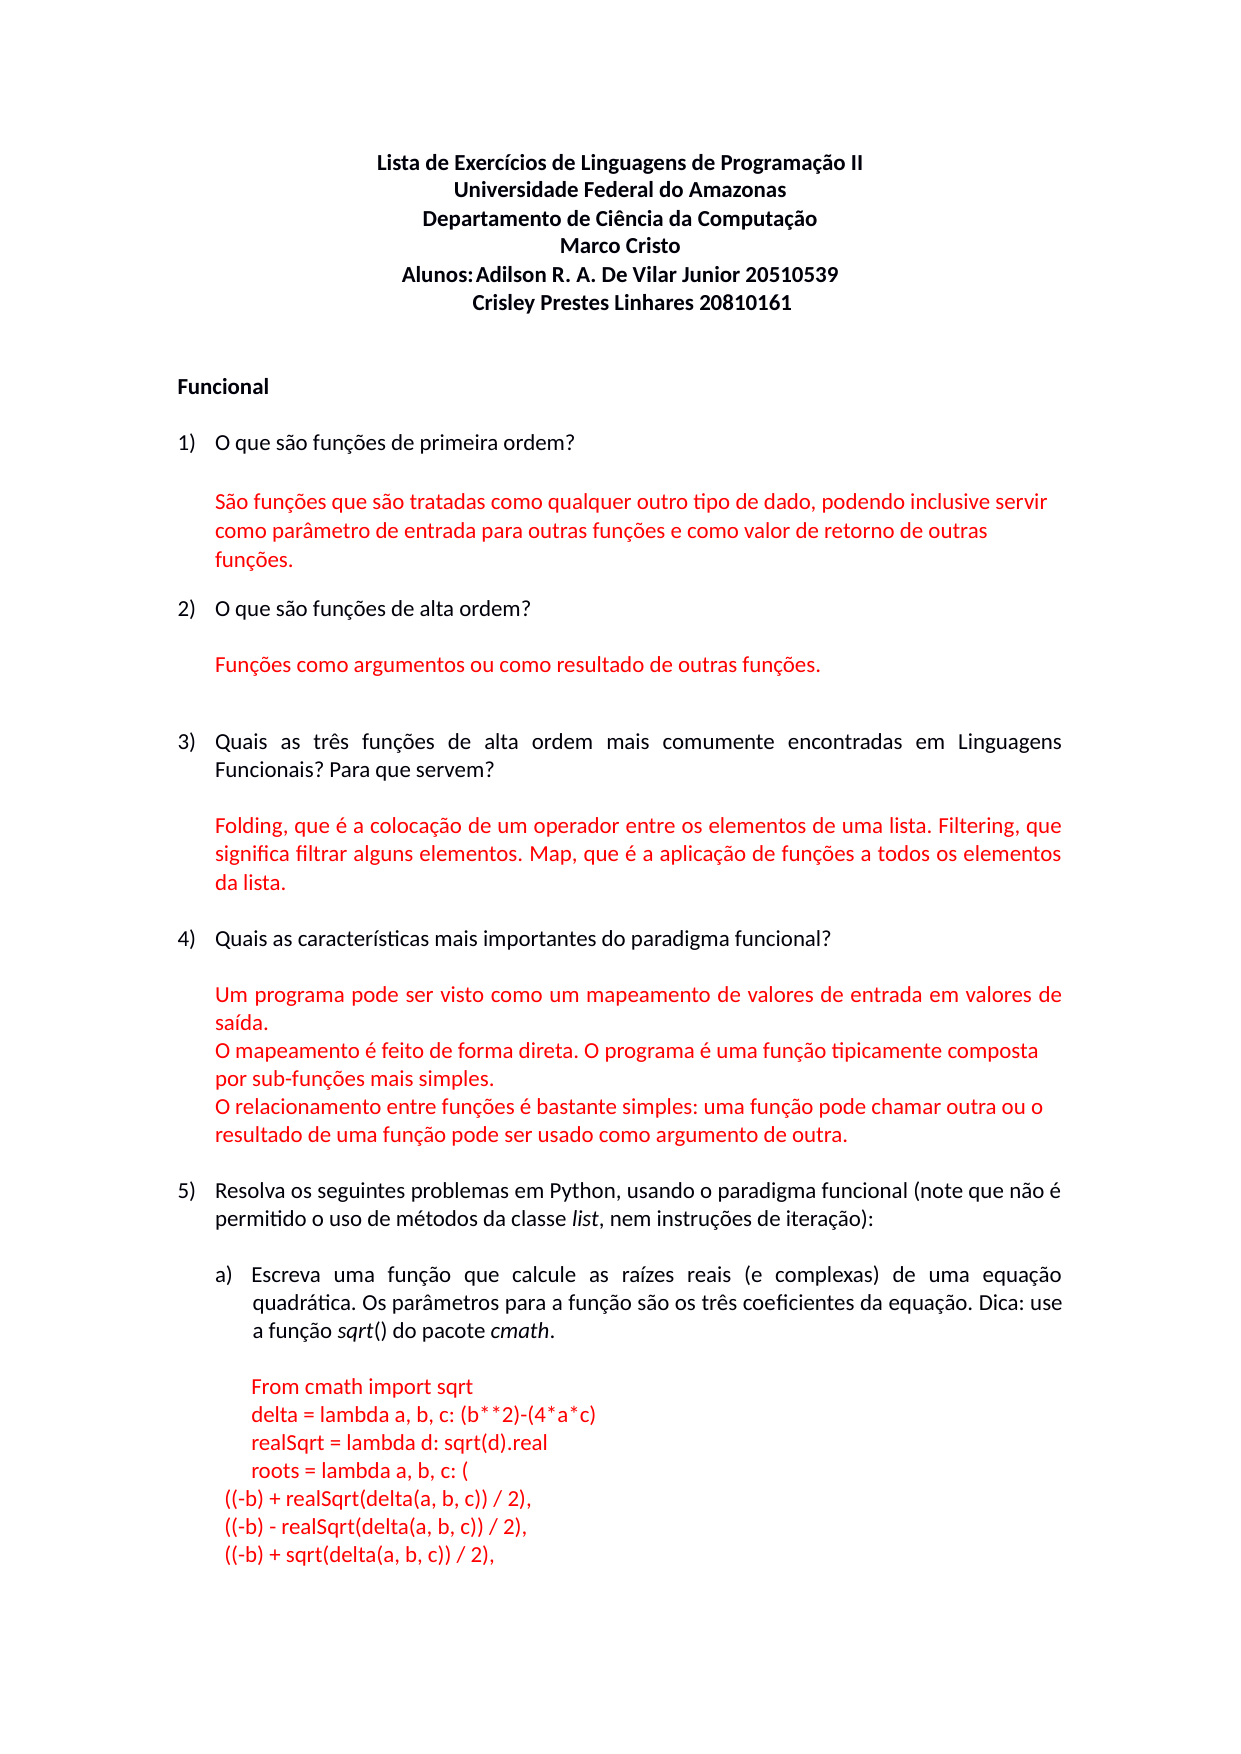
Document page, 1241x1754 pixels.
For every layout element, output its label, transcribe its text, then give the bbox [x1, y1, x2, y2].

list por sub-funções mais simples. [215, 1064, 1063, 1092]
text Universidade Federal do Amazonas [177, 176, 1063, 204]
list Quais as três funções de alta ordem mais comumente encontradas em Linguagens Funcionais? Para que servem? [177, 727, 1063, 783]
list resultado de uma função pode ser usado como argumento de outra. [215, 1120, 1063, 1148]
list Um programa pode ser visto como um mapeamento de valores de entrada em valores de saída. [215, 980, 1063, 1036]
text São funções que são tratadas como qualquer outro tipo de dado, podendo inclusive servir como parâmetro de entrada para outras funções e como valor de retorno de outras funções. [215, 487, 1063, 573]
list Funções como argumentos ou como resultado de outras funções. [215, 650, 1063, 679]
list O mapeamento é feito de forma direta. O programa é uma função tipicamente composta [215, 1036, 1063, 1064]
list O relacionamento entre funções é bastante simples: uma função pode chamar outra ou o [215, 1092, 1063, 1120]
text Departamento de Ciência da Computação [177, 204, 1063, 232]
text Funcional [177, 372, 1063, 400]
list Folding, que é a colocação de um operador entre os elementos de uma lista. Filtering, que signiﬁca ﬁltrar alguns elementos. Map, que é a aplicação de funções a todos os elementos da lista. [215, 812, 1063, 896]
text Lista de Exercícios de Linguagens de Programação II [177, 148, 1063, 176]
list Escreva uma função que calcule as raízes reais (e complexas) de uma equação quadrática. Os parâmetros para a função são os três coeficientes da equação. Dica: use a função sqrt() do pacote cmath. [215, 1260, 1063, 1344]
text Alunos: Adilson R. A. De Vilar Junior 20510539 [177, 260, 1063, 288]
text Crisley Prestes Linhares 20810161 [398, 288, 1063, 316]
list O que são funções de alta ordem? [177, 594, 1063, 622]
list O que são funções de primeira ordem? [177, 428, 1063, 456]
text Marco Cristo [177, 232, 1063, 260]
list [177, 1372, 1063, 1568]
list Quais as características mais importantes do paradigma funcional? [177, 924, 1063, 952]
list Resolva os seguintes problemas em Python, usando o paradigma funcional (note que não é permitido o uso de métodos da classe list, nem instruções de iteração): [177, 1176, 1063, 1232]
